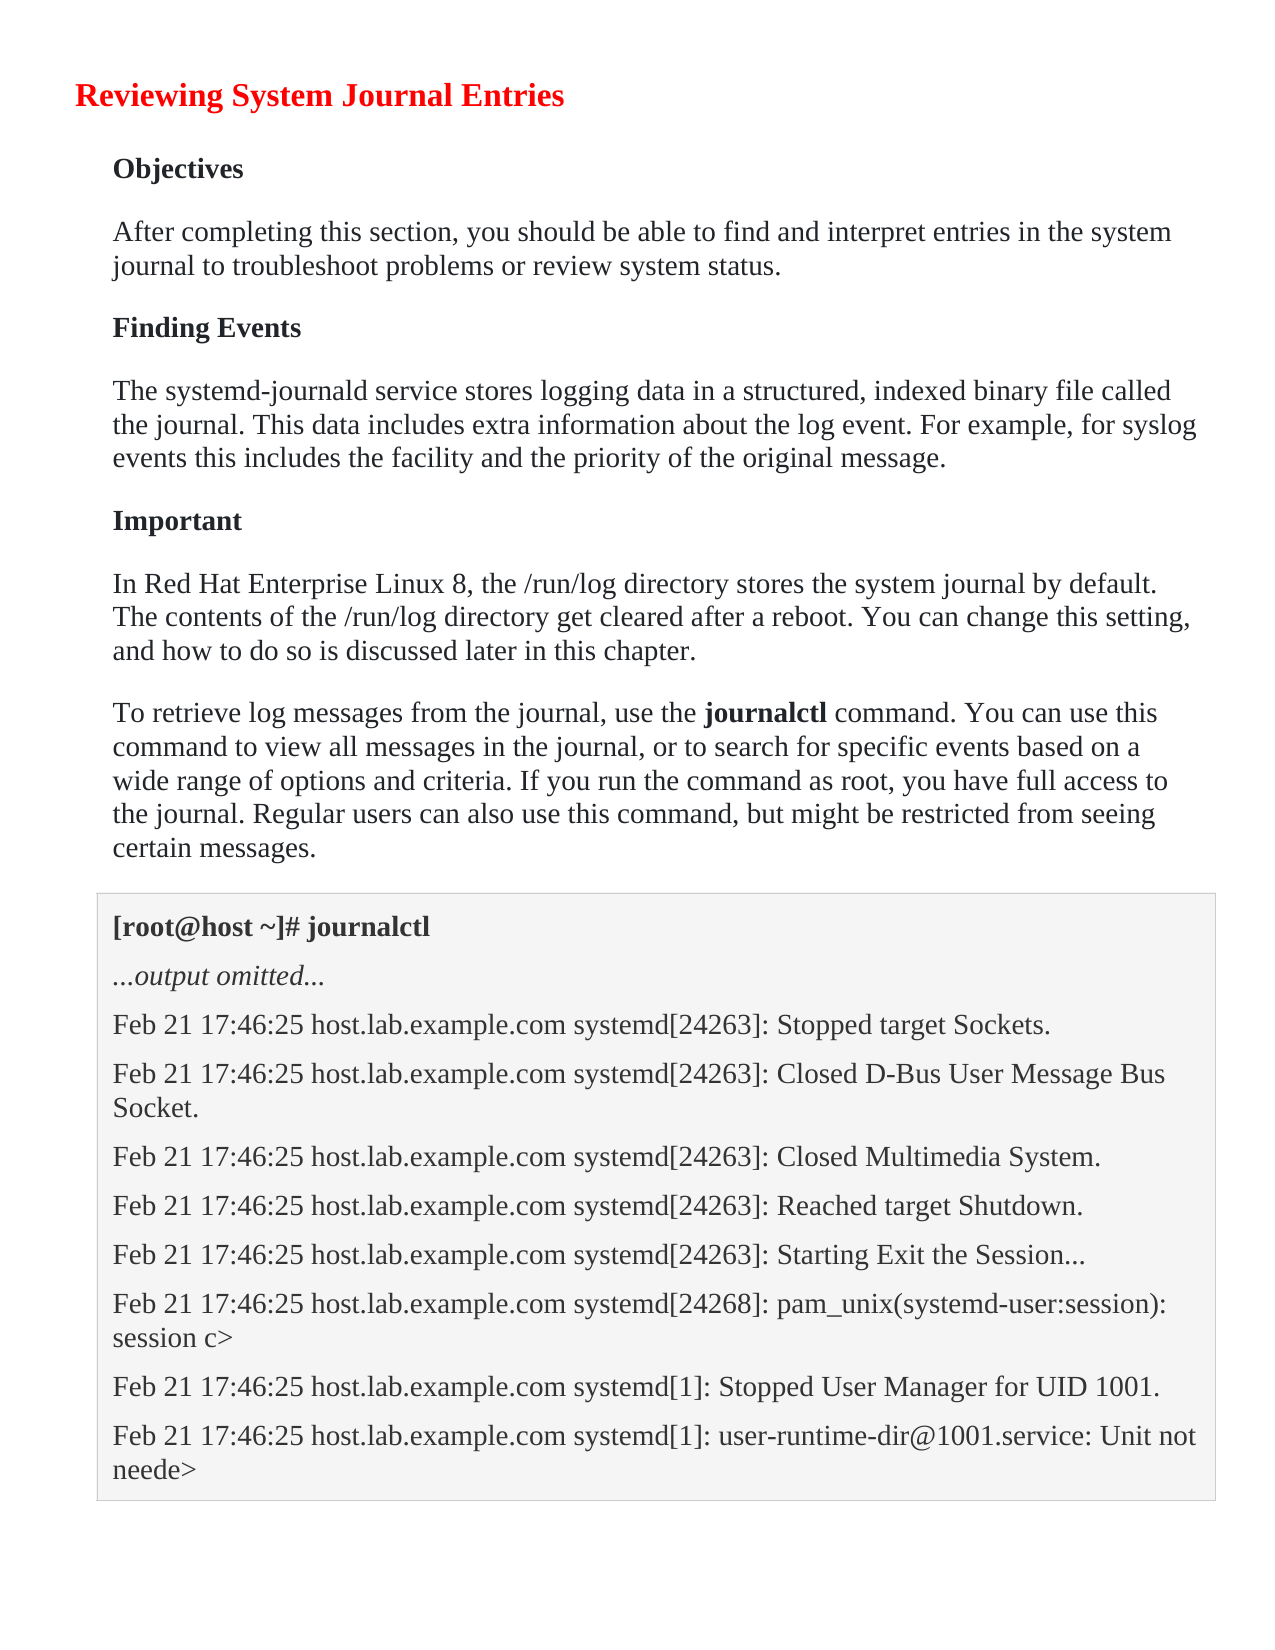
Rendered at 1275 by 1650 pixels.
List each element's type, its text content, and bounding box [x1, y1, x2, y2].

text Feb 21 17:46:25 host.lab.example.com systemd[24263]: Reached target Shutdown. [98, 1172, 1215, 1221]
text Feb 21 17:46:25 host.lab.example.com systemd[24263]: Starting Exit the Session... [98, 1221, 1215, 1270]
text ...output omitted... [98, 942, 1215, 991]
text Objectives [112, 152, 1200, 185]
text In Red Hat Enterprise Linux 8, the /run/log directory stores the system journal by default. The contents of the /run/log directory get cleared after a reboot. You can change this setting, and how to do so is discussed later in this chapter. [112, 566, 1200, 666]
text [root@host ~]# journalctl [98, 894, 1215, 942]
text Feb 21 17:46:25 host.lab.example.com systemd[24263]: Stopped target Sockets. [98, 991, 1215, 1040]
text To retrieve log messages from the journal, use the journalctl command. You can use this command to view all messages in the journal, or to search for specific events based on a wide range of options and criteria. If you run the command as root, you have full access to the journal. Regular users can also use this command, but might be restricted from seeing certain messages. [112, 696, 1200, 863]
text Important [112, 503, 1200, 537]
text Feb 21 17:46:25 host.lab.example.com systemd[24263]: Closed Multimedia System. [98, 1123, 1215, 1172]
subtitle Reviewing System Journal Entries [75, 75, 1200, 113]
text After completing this section, you should be able to find and interpret entries in the system journal to troubleshoot problems or review system status. [112, 214, 1200, 281]
text Feb 21 17:46:25 host.lab.example.com systemd[1]: user-runtime-dir@1001.service: Unit not neede> [98, 1402, 1215, 1500]
text Feb 21 17:46:25 host.lab.example.com systemd[1]: Stopped User Manager for UID 1001. [98, 1353, 1215, 1402]
text Feb 21 17:46:25 host.lab.example.com systemd[24263]: Closed D-Bus User Message Bus Socket. [98, 1040, 1215, 1123]
text Feb 21 17:46:25 host.lab.example.com systemd[24268]: pam_unix(systemd-user:session): session c> [98, 1270, 1215, 1353]
text The systemd-journald service stores logging data in a structured, indexed binary file called the journal. This data includes extra information about the log event. For example, for syslog events this includes the facility and the priority of the original message. [112, 373, 1200, 474]
text Finding Events [112, 311, 1200, 344]
